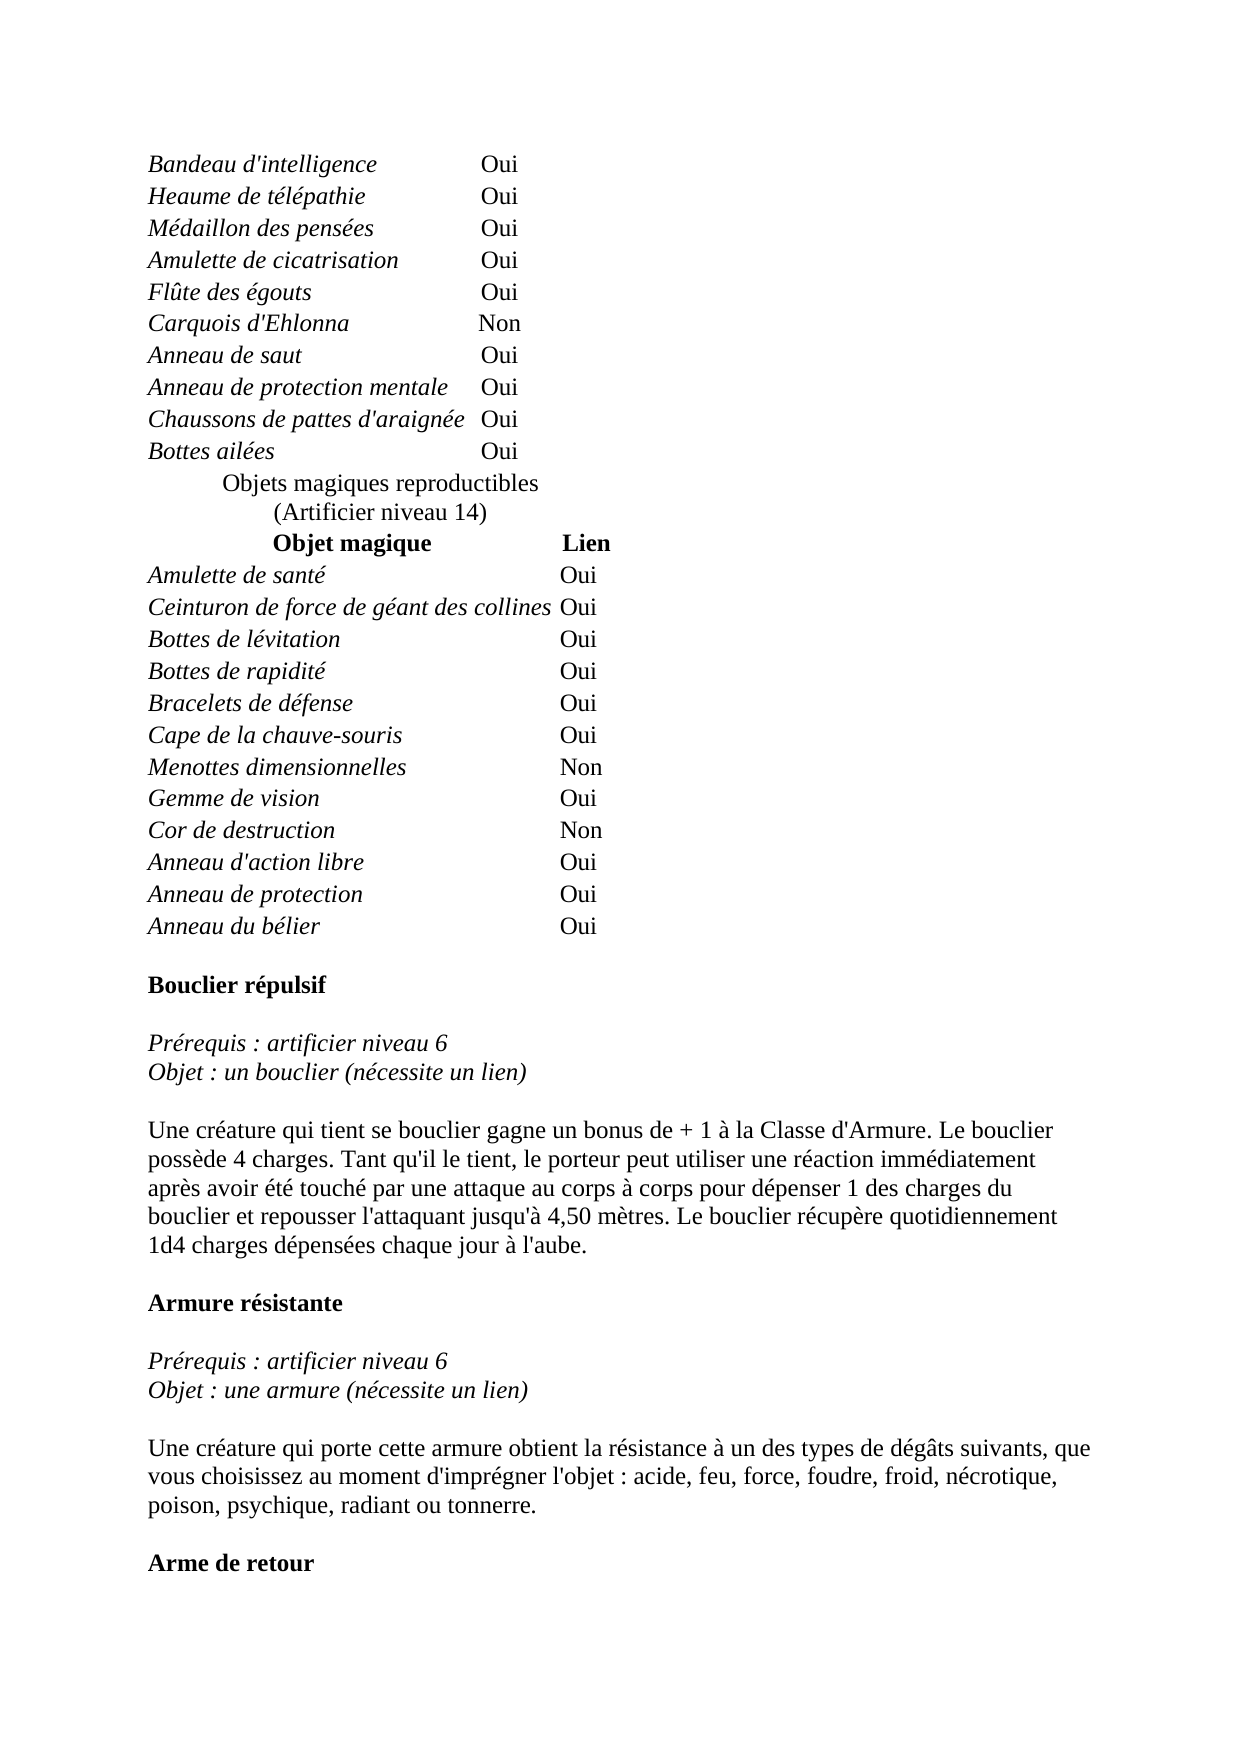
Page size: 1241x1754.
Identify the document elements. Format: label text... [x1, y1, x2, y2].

table_cell Oui [558, 718, 614, 750]
table_cell Bottes de rapidité [146, 655, 558, 686]
text Une créature qui porte cette armure obtient la résistance à un des types de dégâts suivants, que vous choisissez au moment d'imprégner l'objet : acide, feu, force, foudre, froid, nécrotique, poison, psychique, radiant ou tonnerre. [148, 1433, 1093, 1519]
text Arme de retour [148, 1548, 1093, 1577]
table_cell Bottes ailées [146, 435, 471, 466]
table_cell Oui [471, 275, 527, 307]
table_cell Non [471, 307, 527, 339]
table_cell Anneau de protection mentale [146, 371, 471, 403]
table_cell Oui [558, 655, 614, 686]
table_cell Flûte des égouts [146, 275, 471, 307]
text Prérequis : artificier niveau 6 Objet : un bouclier (nécessite un lien) [148, 1028, 1093, 1086]
table_cell Carquois d'Ehlonna [146, 307, 471, 339]
table_cell Non [558, 750, 614, 782]
table_cell Gemme de vision [146, 782, 558, 814]
table_cell Oui [558, 623, 614, 654]
table_cell Non [558, 814, 614, 846]
table_cell Anneau de protection [146, 878, 558, 909]
table_cell Oui [471, 243, 527, 275]
table_cell Oui [558, 846, 614, 878]
table_header Objets magiques reproductibles (Artificier niveau 14) [146, 466, 614, 527]
table_cell Lien [558, 527, 614, 559]
table_cell Amulette de cicatrisation [146, 243, 471, 275]
table_cell Oui [558, 591, 614, 623]
text Armure résistante [148, 1288, 1093, 1317]
table_cell Anneau de saut [146, 339, 471, 371]
table_cell Amulette de santé [146, 559, 558, 591]
table_cell Oui [471, 371, 527, 403]
table_cell Heaume de télépathie [146, 180, 471, 211]
table_cell Bandeau d'intelligence [146, 148, 471, 179]
table_cell Oui [471, 148, 527, 179]
table_cell Bottes de lévitation [146, 623, 558, 654]
text Prérequis : artificier niveau 6 Objet : une armure (nécessite un lien) [148, 1346, 1093, 1403]
table_cell Oui [471, 339, 527, 371]
table_cell Oui [471, 180, 527, 211]
text Bouclier répulsif [148, 971, 1093, 999]
table_cell Cape de la chauve-souris [146, 718, 558, 750]
table_cell Menottes dimensionnelles [146, 750, 558, 782]
table_cell Oui [558, 878, 614, 909]
table_cell Oui [471, 435, 527, 466]
table_cell Objet magique [146, 527, 558, 559]
table_cell Oui [471, 211, 527, 243]
table_cell Cor de destruction [146, 814, 558, 846]
table_cell Oui [471, 403, 527, 434]
table_cell Ceinturon de force de géant des collines [146, 591, 558, 623]
table_cell Bracelets de défense [146, 686, 558, 718]
table_cell Anneau d'action libre [146, 846, 558, 878]
table_cell Chaussons de pattes d'araignée [146, 403, 471, 434]
text Une créature qui tient se bouclier gagne un bonus de + 1 à la Classe d'Armure. Le bouclier possède 4 charges. Tant qu'il le tient, le porteur peut utiliser une réaction immédiatement après avoir été touché par une attaque au corps à corps pour dépenser 1 des charges du bouclier et repousser l'attaquant jusqu'à 4,50 mètres. Le bouclier récupère quotidiennement 1d4 charges dépensées chaque jour à l'aube. [148, 1115, 1093, 1259]
table_cell Médaillon des pensées [146, 211, 471, 243]
table_cell Oui [558, 910, 614, 941]
table_cell Anneau du bélier [146, 910, 558, 941]
table_cell Oui [558, 686, 614, 718]
table_cell Oui [558, 782, 614, 814]
table_cell Oui [558, 559, 614, 591]
